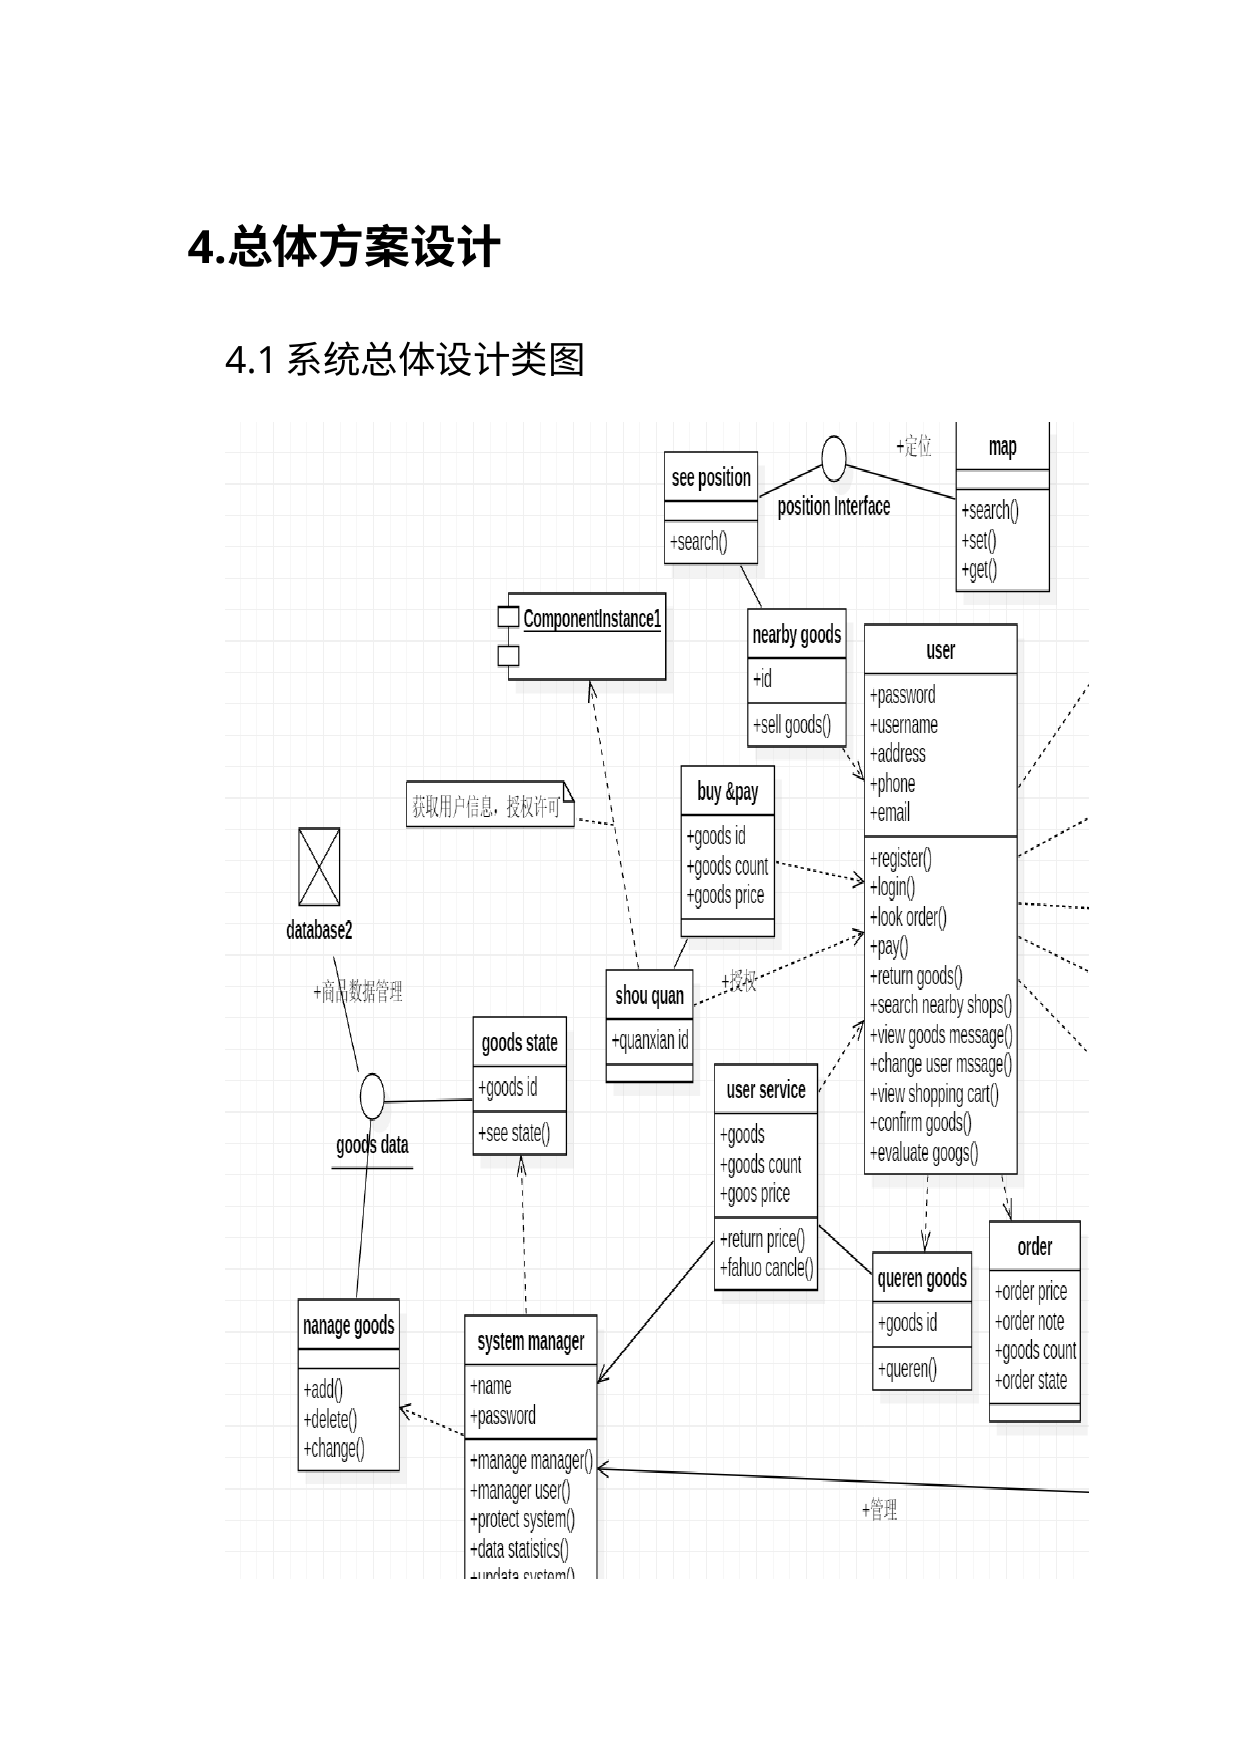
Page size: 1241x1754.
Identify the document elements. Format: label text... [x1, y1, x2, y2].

list 4.1系统总体设计类图 [187, 324, 1053, 389]
picture [225, 422, 1089, 1579]
list 4.总体方案设计 [187, 194, 1053, 292]
